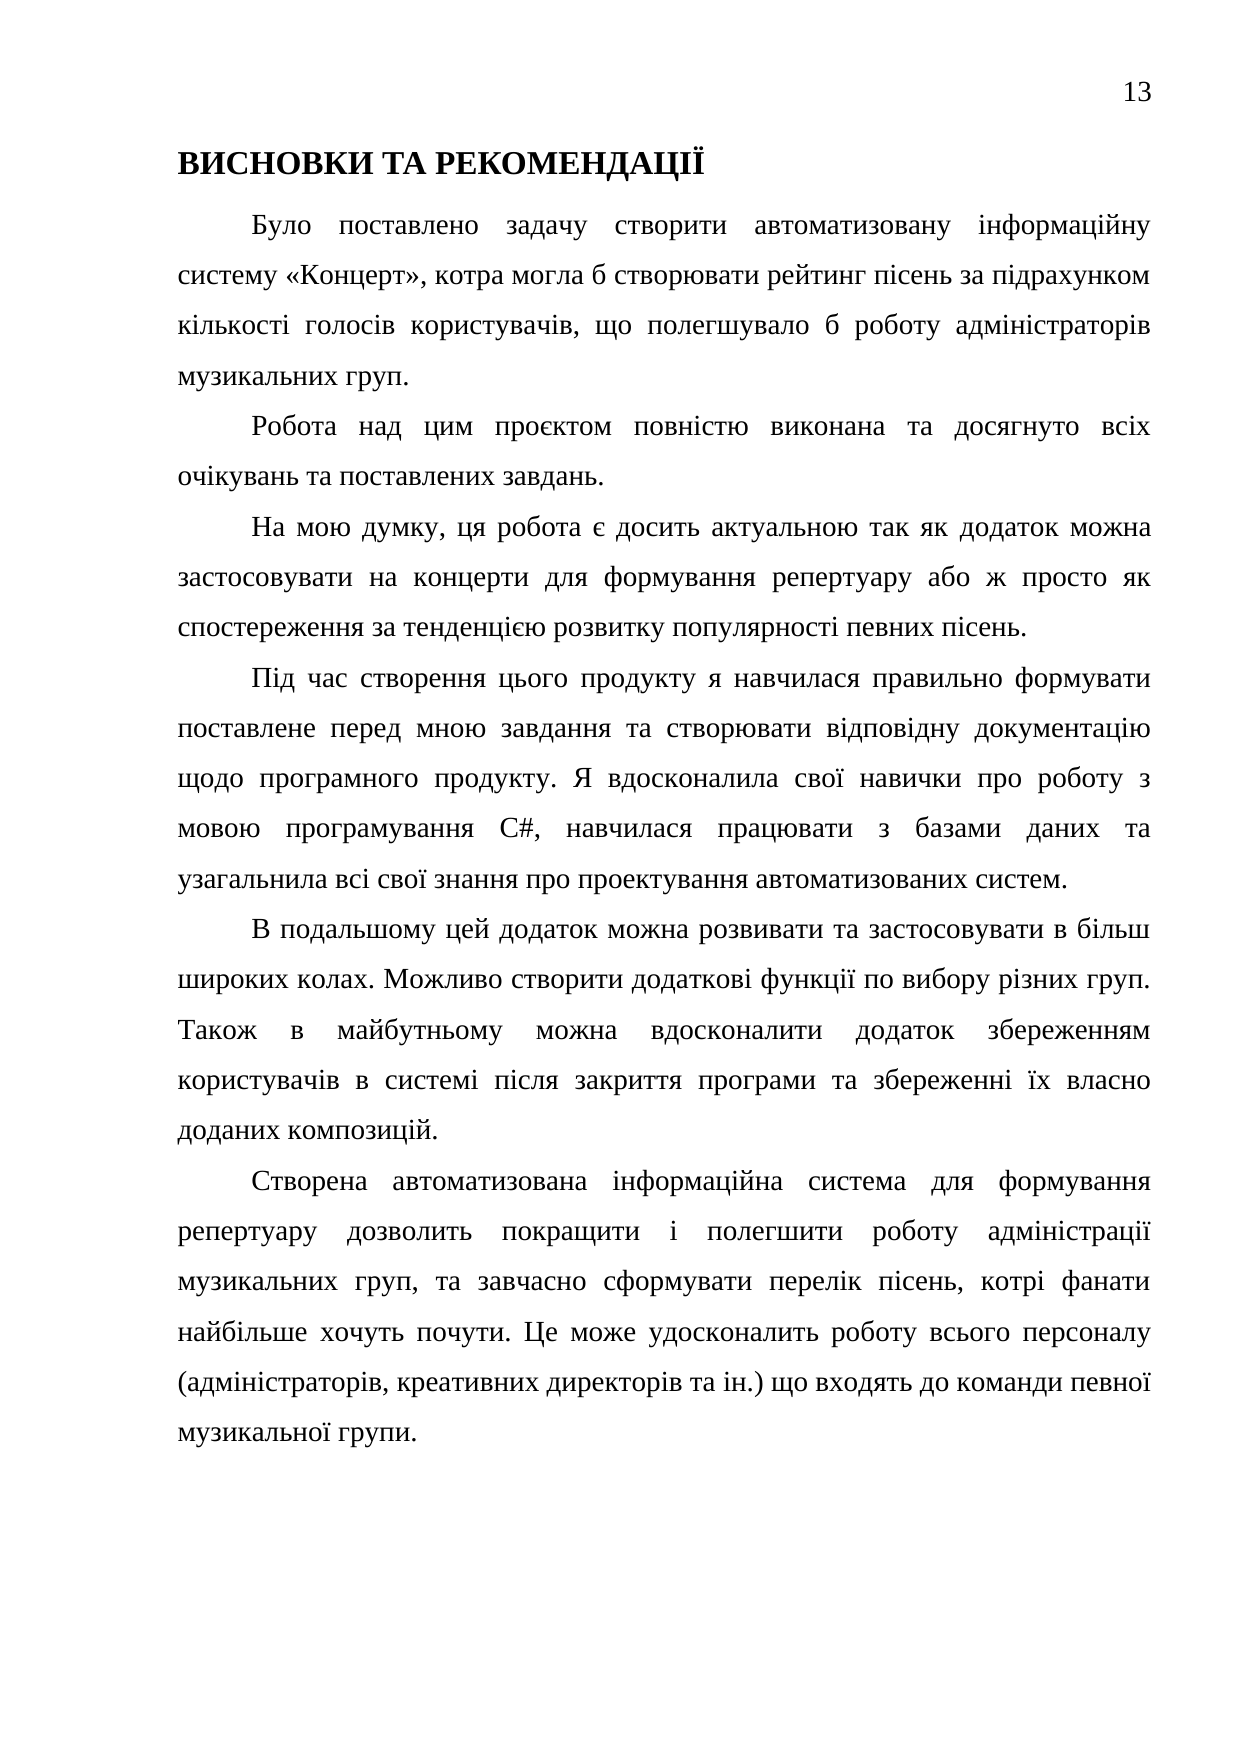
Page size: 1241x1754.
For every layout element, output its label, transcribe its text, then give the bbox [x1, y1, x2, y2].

text Під час створення цього продукту я навчилася правильно формувати поставлене перед мною завдання та створювати відповідну документацію щодо програмного продукту. Я вдосконалила свої навички про роботу з мовою програмування С#, навчилася працювати з базами даних та узагальнила всі свої знання про проектування автоматизованих систем. [177, 660, 1152, 894]
text Створена автоматизована інформаційна система для формування репертуару дозволить покращити і полегшити роботу адміністрації музикальних груп, та завчасно сформувати перелік пісень, котрі фанати найбільше хочуть почути. Це може удосконалить роботу всього персоналу (адміністраторів, креативних директорів та ін.) що входять до команди певної музикальної групи. [177, 1163, 1152, 1448]
subtitle ВИСНОВКИ ТА РЕКОМЕНДАЦІЇ [177, 143, 1152, 181]
text Було поставлено задачу створити автоматизовану інформаційну систему «Концерт», котра могла б створювати рейтинг пісень за підрахунком кількості голосів користувачів, що полегшувало б роботу адміністраторів музикальних груп. [177, 207, 1152, 391]
text В подальшому цей додаток можна розвивати та застосовувати в більш широких колах. Можливо створити додаткові функції по вибору різних груп. Також в майбутньому можна вдосконалити додаток збереженням користувачів в системі після закриття програми та збереженні їх власно доданих композицій. [177, 911, 1152, 1146]
text На мою думку, ця робота є досить актуальною так як додаток можна застосовувати на концерти для формування репертуару або ж просто як спостереження за тенденцією розвитку популярності певних пісень. [177, 509, 1152, 643]
text Робота над цим проєктом повністю виконана та досягнуто всіх очікувань та поставлених завдань. [177, 408, 1152, 492]
